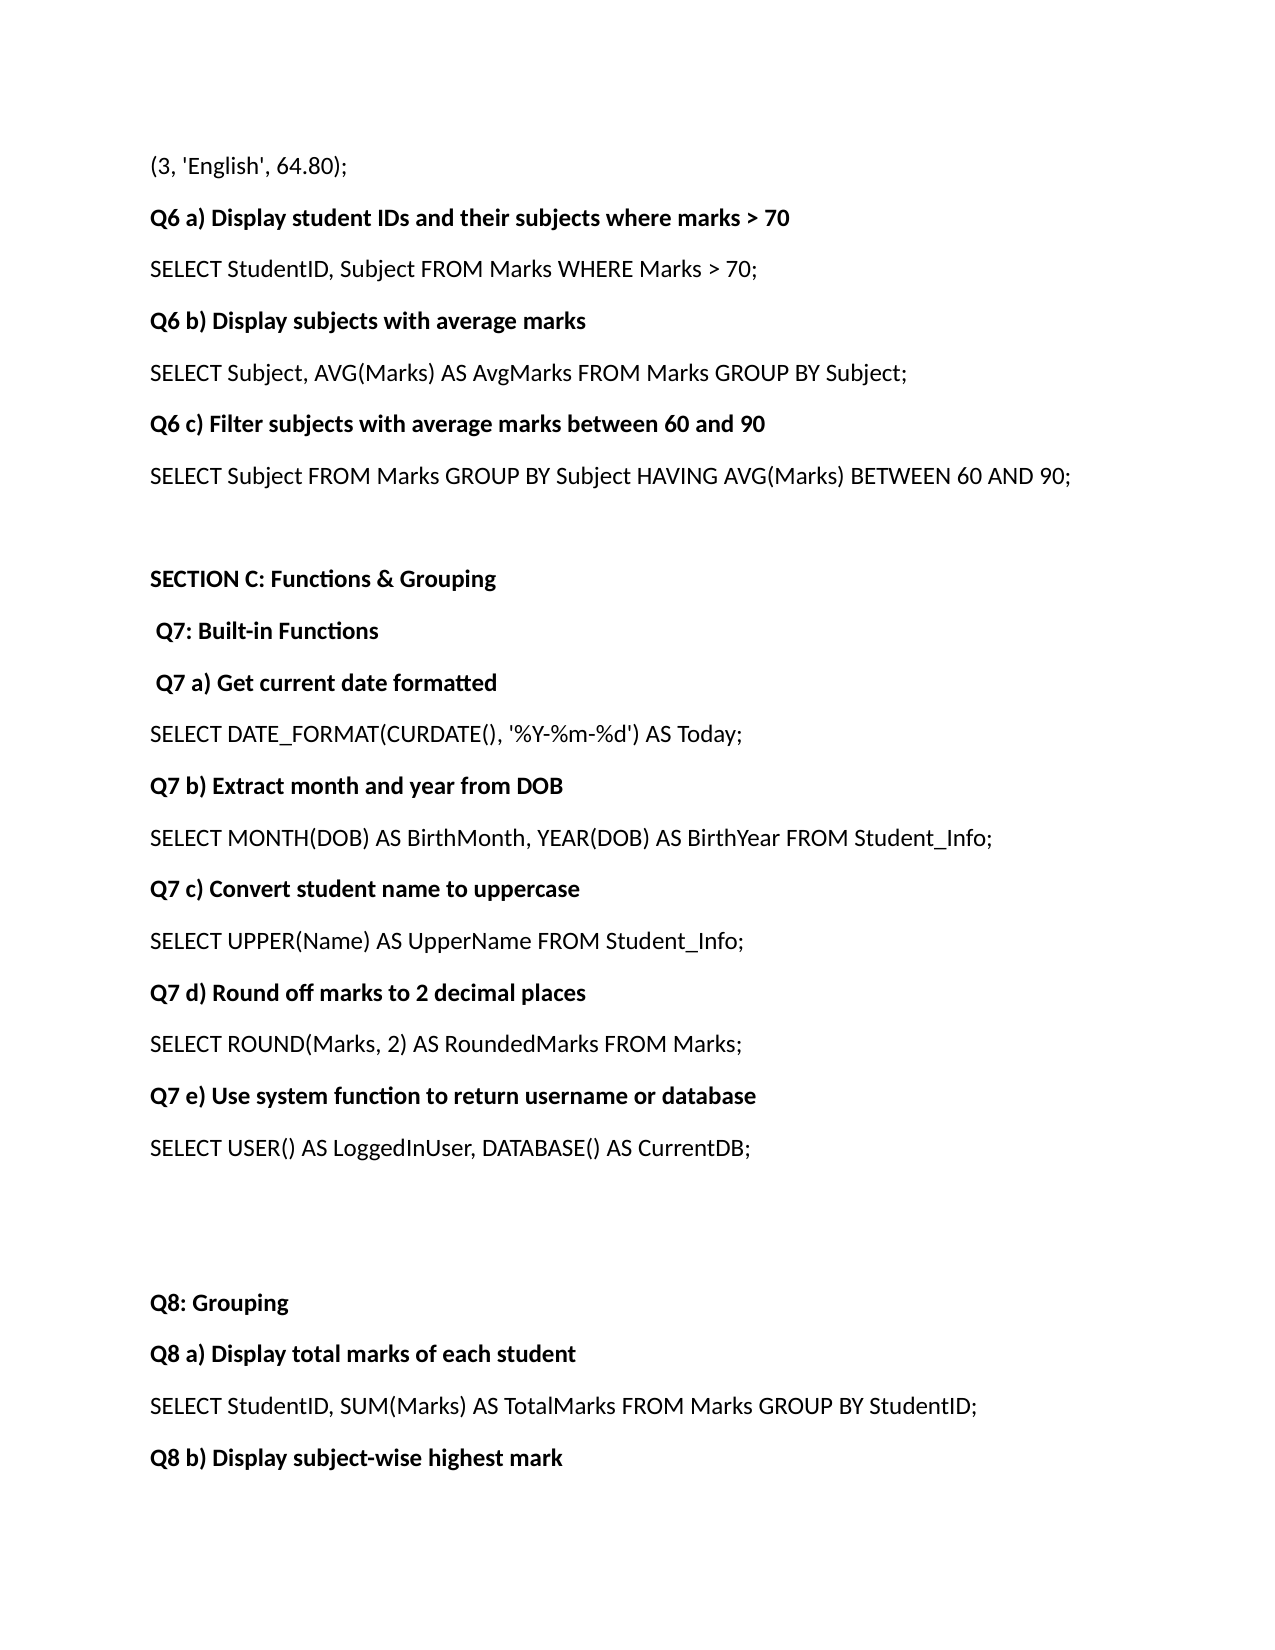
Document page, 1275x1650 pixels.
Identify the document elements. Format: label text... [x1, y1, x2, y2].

text Q7 c) Convert student name to uppercase [150, 873, 1125, 904]
text SELECT DATE_FORMAT(CURDATE(), '%Y-%m-%d') AS Today; [150, 718, 1125, 749]
text Q6 a) Display student IDs and their subjects where marks > 70 [150, 202, 1125, 232]
text SELECT MONTH(DOB) AS BirthMonth, YEAR(DOB) AS BirthYear FROM Student_Info; [150, 822, 1125, 852]
text SELECT ROUND(Marks, 2) AS RoundedMarks FROM Marks; [150, 1028, 1125, 1059]
text Q7 e) Use system function to return username or database [150, 1080, 1125, 1111]
text SECTION C: Functions & Grouping [150, 563, 1125, 594]
text Q6 b) Display subjects with average marks [150, 305, 1125, 336]
text (3, 'English', 64.80); [150, 150, 1125, 181]
text Q7 b) Extract month and year from DOB [150, 770, 1125, 801]
text Q6 c) Filter subjects with average marks between 60 and 90 [150, 408, 1125, 439]
text Q7 a) Get current date formatted [150, 667, 1125, 697]
text Q8 a) Display total marks of each student [150, 1338, 1125, 1369]
text SELECT USER() AS LoggedInUser, DATABASE() AS CurrentDB; [150, 1132, 1125, 1162]
text Q8: Grouping [150, 1287, 1125, 1317]
text SELECT StudentID, SUM(Marks) AS TotalMarks FROM Marks GROUP BY StudentID; [150, 1390, 1125, 1421]
text Q7: Built-in Functions [150, 615, 1125, 646]
text Q7 d) Round off marks to 2 decimal places [150, 977, 1125, 1007]
text Q8 b) Display subject-wise highest mark [150, 1442, 1125, 1472]
text SELECT Subject, AVG(Marks) AS AvgMarks FROM Marks GROUP BY Subject; [150, 357, 1125, 387]
text SELECT Subject FROM Marks GROUP BY Subject HAVING AVG(Marks) BETWEEN 60 AND 90; [150, 460, 1125, 491]
text SELECT StudentID, Subject FROM Marks WHERE Marks > 70; [150, 253, 1125, 284]
text SELECT UPPER(Name) AS UpperName FROM Student_Info; [150, 925, 1125, 956]
